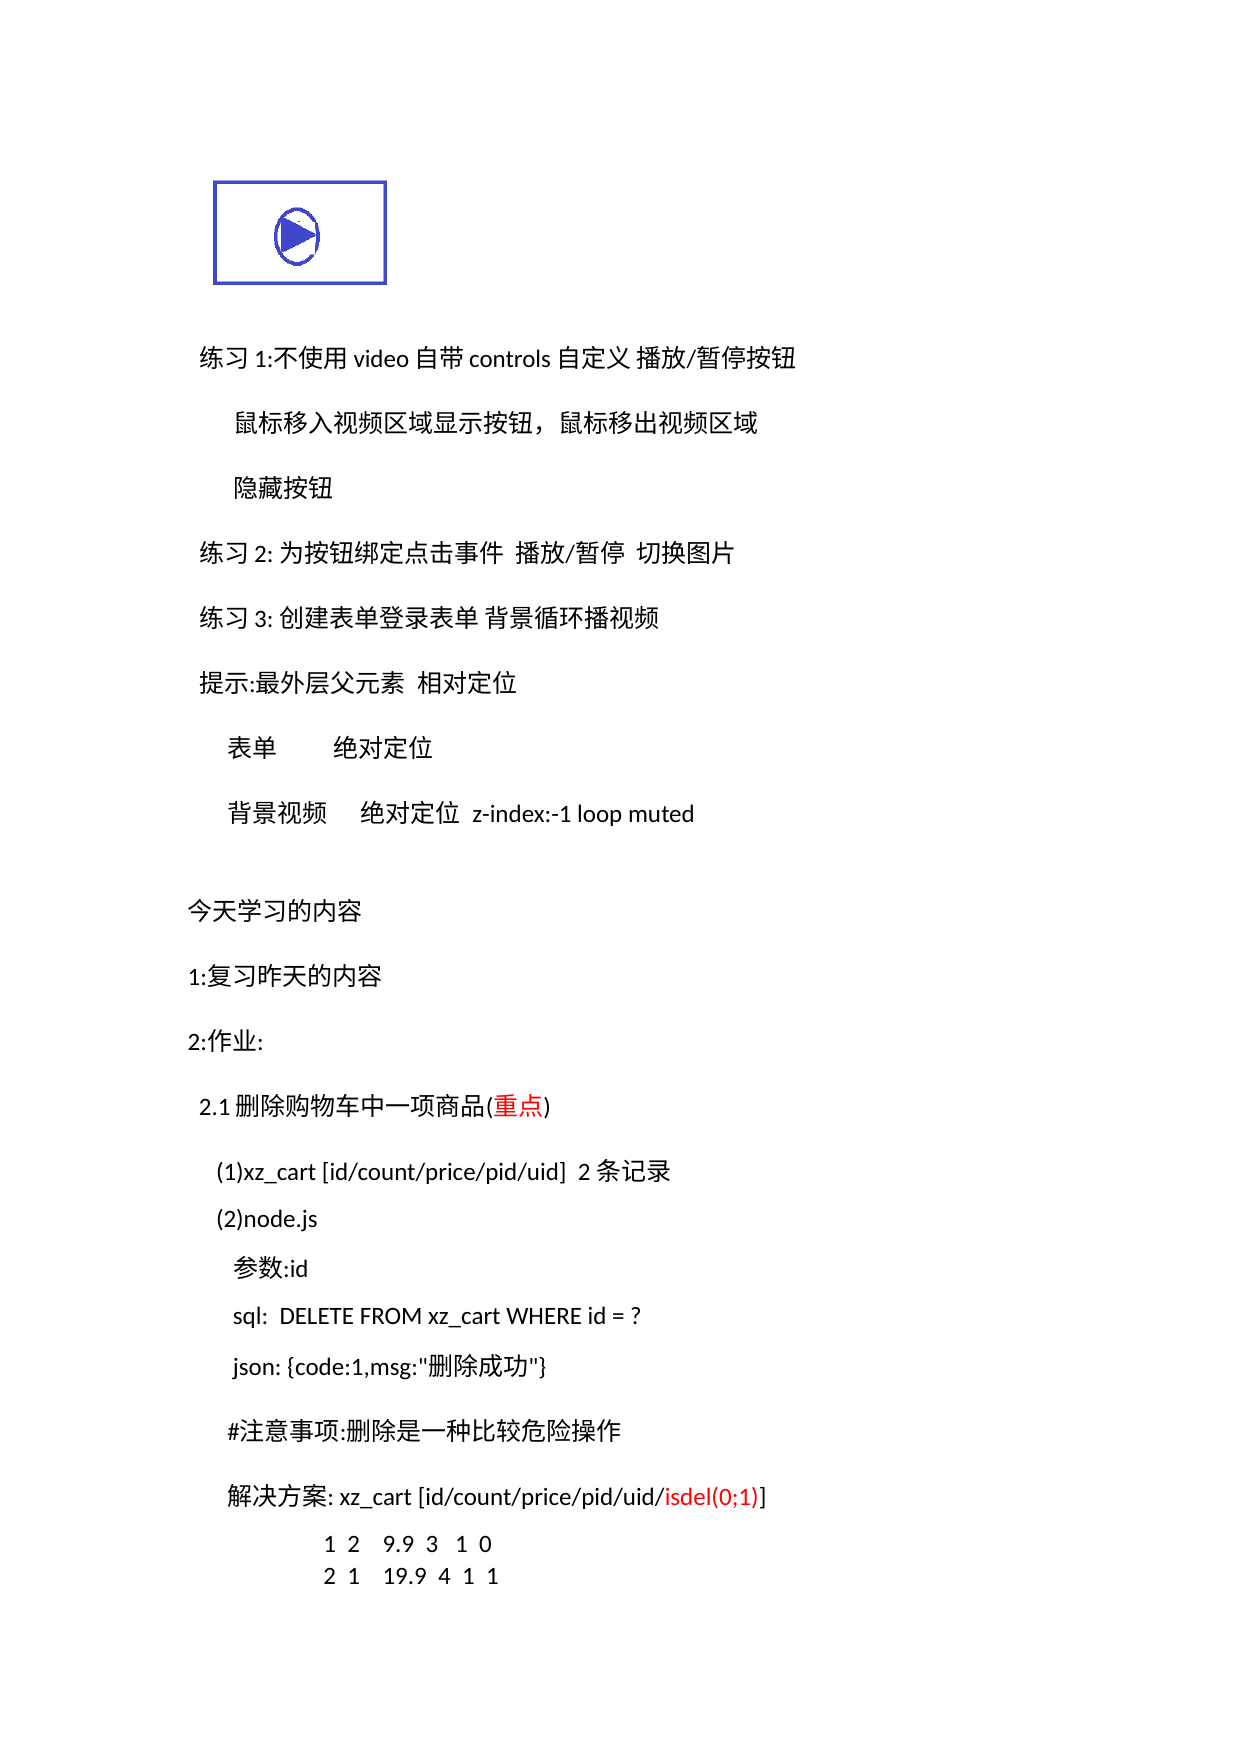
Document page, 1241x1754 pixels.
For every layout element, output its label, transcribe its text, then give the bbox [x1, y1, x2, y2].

text sql: DELETE FROM xz_cart WHERE id = ? [187, 1299, 1053, 1332]
text 鼠标移入视频区域显示按钮，鼠标移出视频区域 [187, 389, 1053, 454]
text 练习3: 创建表单登录表单 背景循环播视频 [187, 584, 1053, 649]
text 练习1:不使用video自带controls自定义 播放/暂停按钮 [187, 324, 1053, 389]
text 背景视频 绝对定位 z-index:-1 loop muted [187, 779, 1053, 844]
text 今天学习的内容 [187, 877, 1053, 942]
text 2.1删除购物车中一项商品(重点) [187, 1072, 1053, 1137]
text (2)node.js [187, 1202, 1053, 1234]
text 2 1 19.9 4 1 1 [187, 1559, 1053, 1592]
picture [198, 170, 413, 317]
text 隐藏按钮 [187, 454, 1053, 519]
text 1 2 9.9 3 1 0 [187, 1527, 1053, 1559]
text 参数:id [187, 1234, 1053, 1299]
text 练习2: 为按钮绑定点击事件 播放/暂停 切换图片 [187, 519, 1053, 584]
text (1)xz_cart [id/count/price/pid/uid] 2条记录 [187, 1137, 1053, 1202]
text 解决方案: xz_cart [id/count/price/pid/uid/isdel(0;1)] [187, 1462, 1053, 1527]
text #注意事项:删除是一种比较危险操作 [187, 1397, 1053, 1462]
text json: {code:1,msg:"删除成功"} [187, 1332, 1053, 1397]
text 2:作业: [187, 1007, 1053, 1072]
text 表单 绝对定位 [187, 714, 1053, 779]
text 提示:最外层父元素 相对定位 [187, 649, 1053, 714]
text 1:复习昨天的内容 [187, 942, 1053, 1007]
